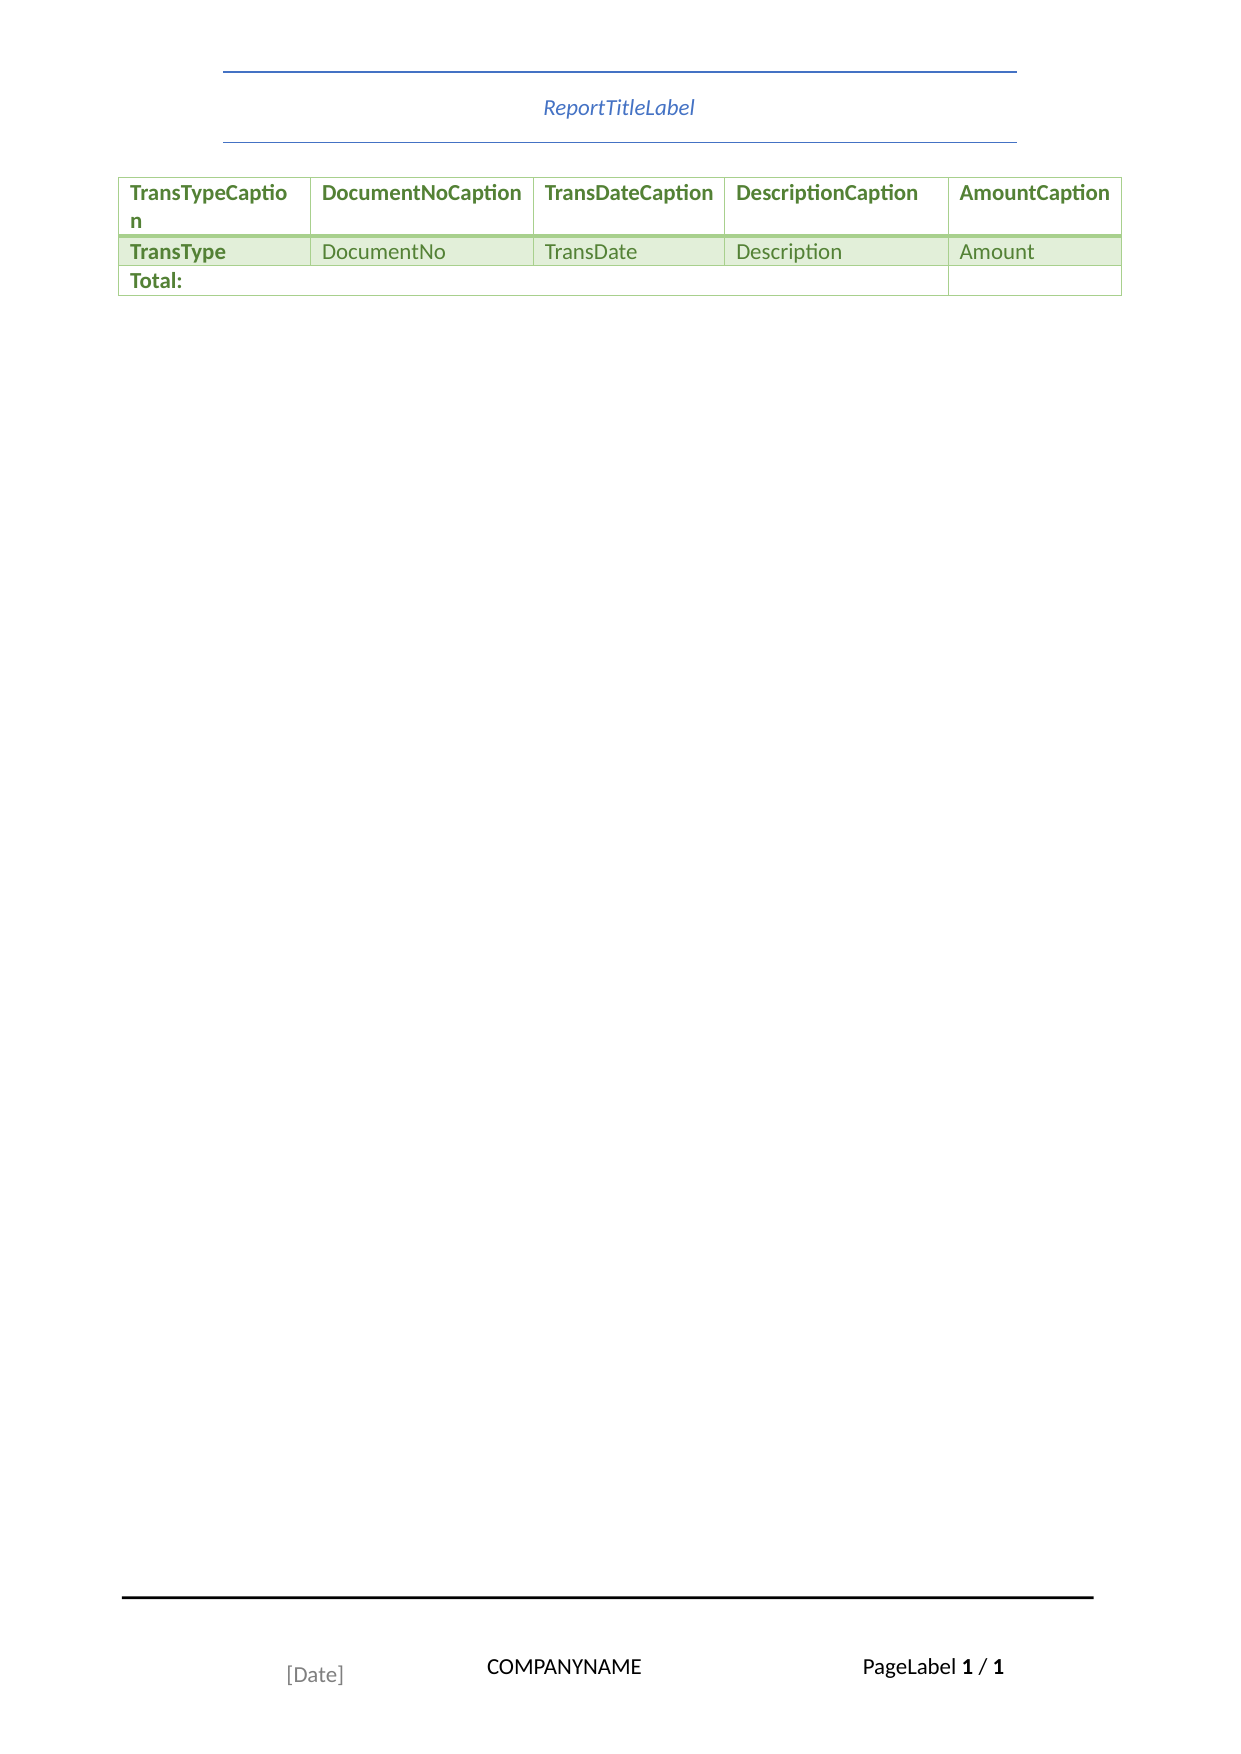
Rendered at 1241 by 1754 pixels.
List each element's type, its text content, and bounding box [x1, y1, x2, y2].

table_cell Total: [119, 266, 948, 294]
table_cell [949, 266, 1121, 294]
